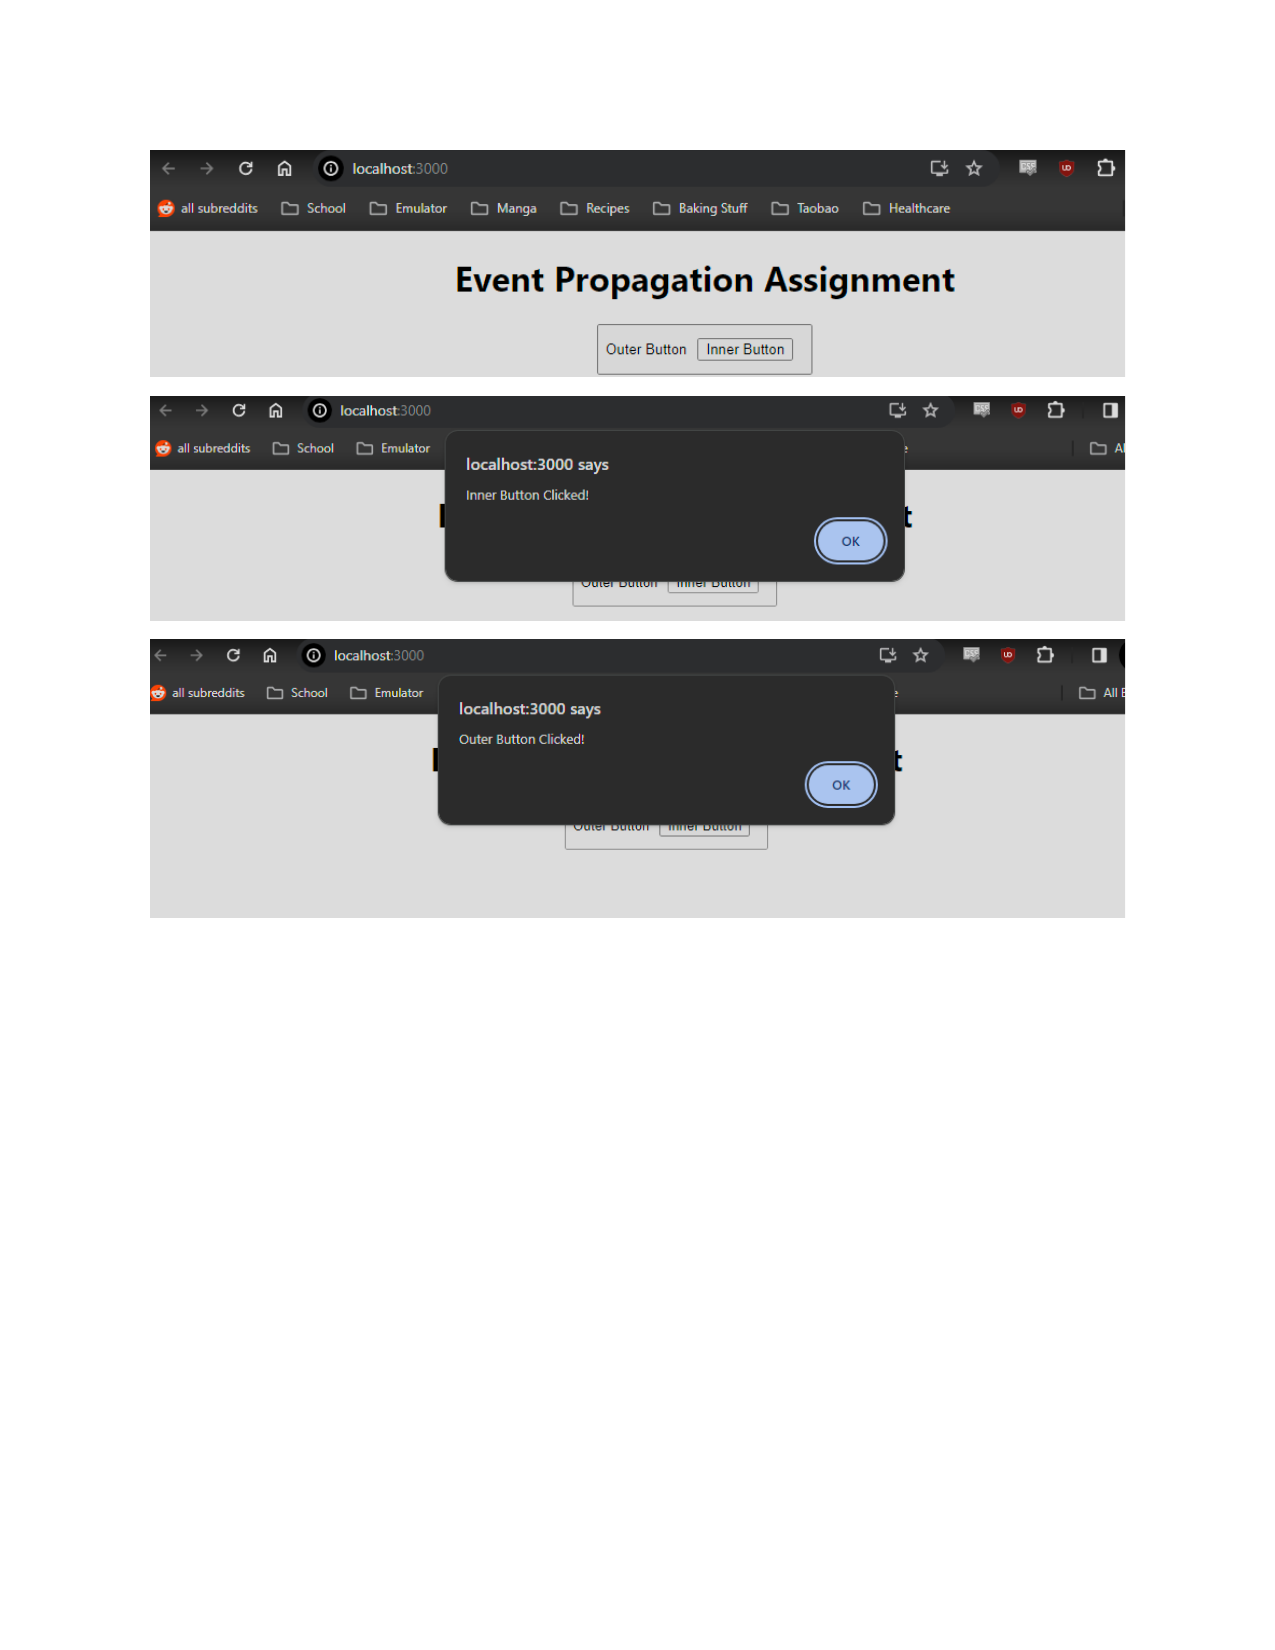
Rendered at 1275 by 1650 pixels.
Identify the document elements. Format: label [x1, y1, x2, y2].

picture [150, 396, 1125, 621]
picture [150, 150, 1125, 377]
picture [150, 639, 1125, 918]
